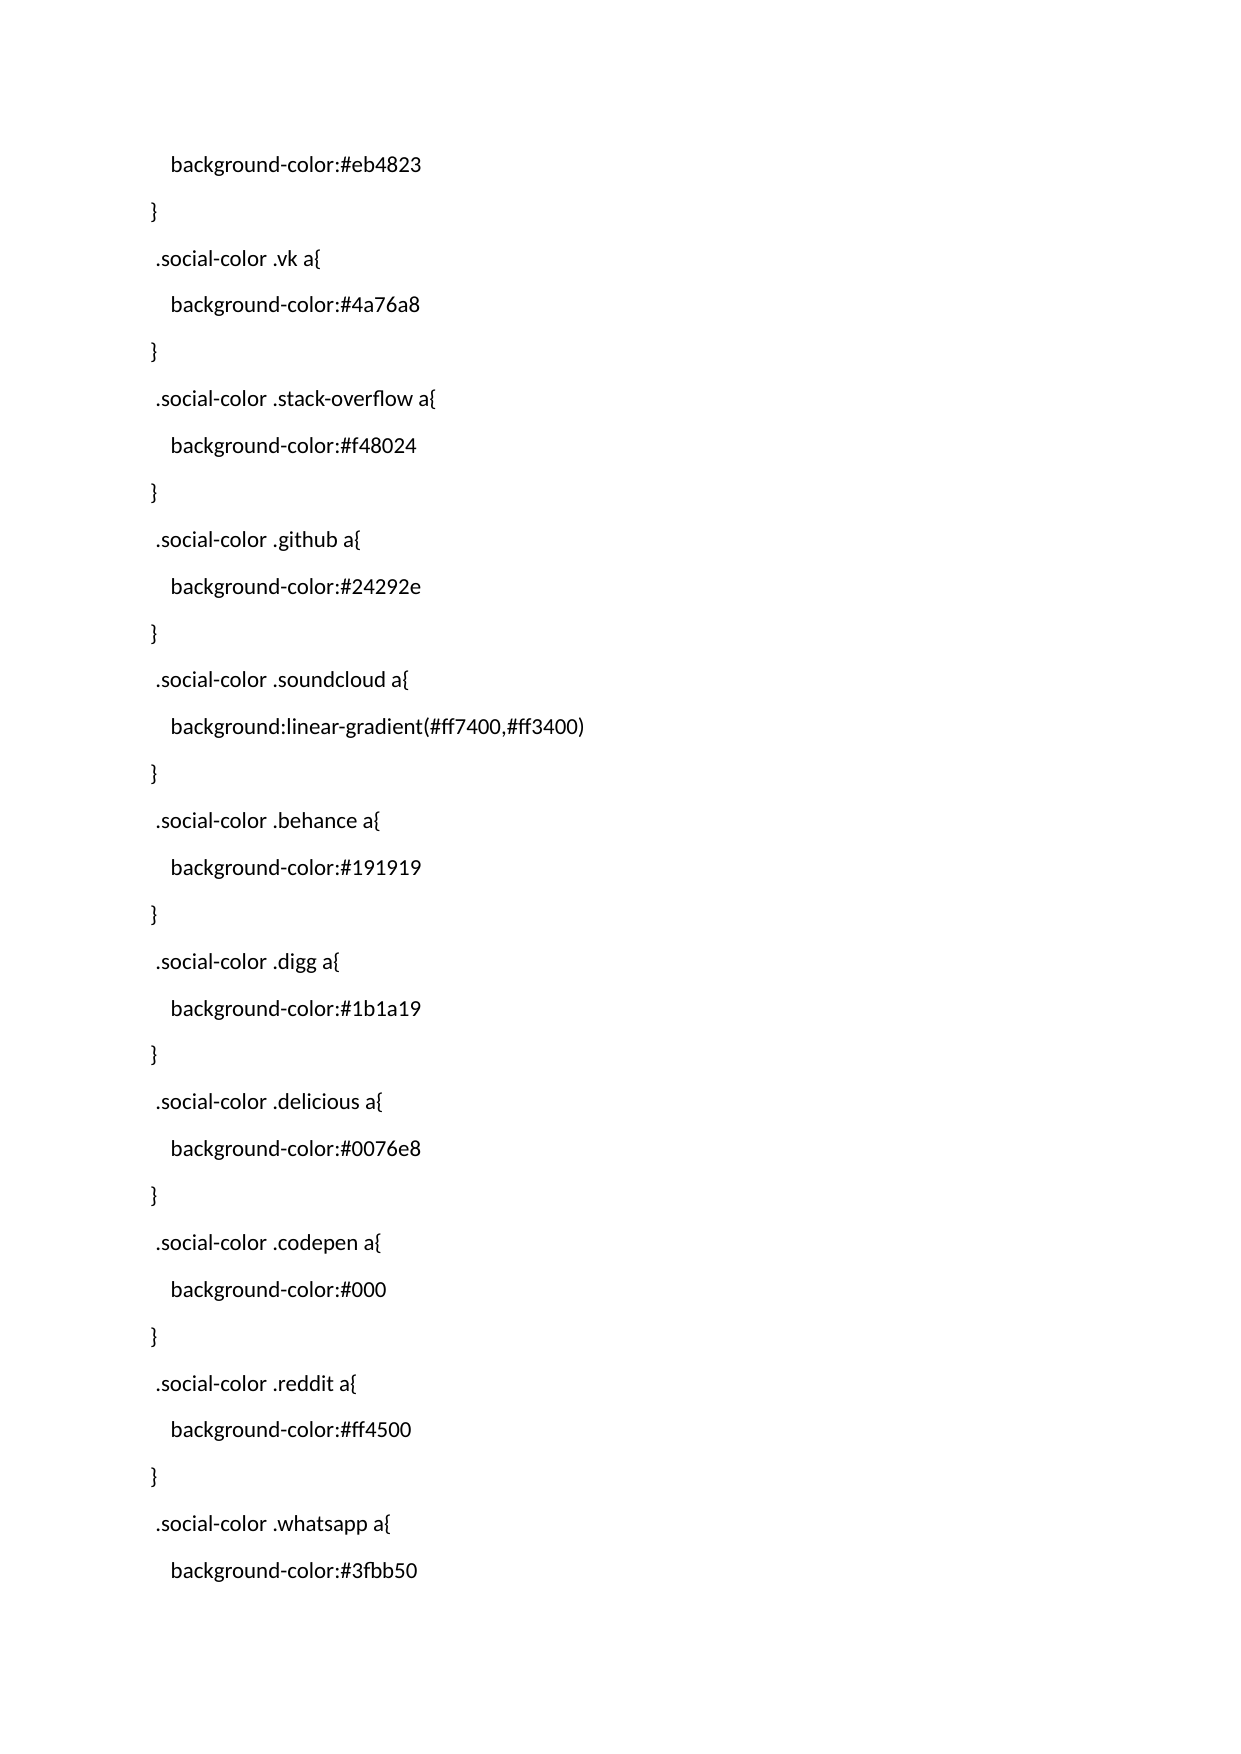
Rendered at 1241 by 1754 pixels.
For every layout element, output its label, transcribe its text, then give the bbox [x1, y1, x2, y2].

text background-color:#24292e [150, 572, 1090, 600]
text } [150, 1041, 1090, 1069]
text background-color:#1b1a19 [150, 994, 1090, 1022]
text background-color:#191919 [150, 853, 1090, 881]
text } [150, 478, 1090, 506]
text .social-color .reddit a{ [150, 1369, 1090, 1397]
text background-color:#ff4500 [150, 1416, 1090, 1444]
text .social-color .delicious a{ [150, 1087, 1090, 1116]
text background:linear-gradient(#ff7400,#ff3400) [150, 712, 1090, 741]
text .social-color .codepen a{ [150, 1228, 1090, 1256]
text } [150, 619, 1090, 647]
text } [150, 1322, 1090, 1350]
text .social-color .soundcloud a{ [150, 666, 1090, 694]
text } [150, 1462, 1090, 1491]
text } [150, 197, 1090, 225]
text } [150, 900, 1090, 928]
text .social-color .stack-overflow a{ [150, 384, 1090, 412]
text .social-color .digg a{ [150, 947, 1090, 975]
text } [150, 337, 1090, 366]
text background-color:#000 [150, 1275, 1090, 1303]
text .social-color .whatsapp a{ [150, 1509, 1090, 1537]
text background-color:#4a76a8 [150, 291, 1090, 319]
text background-color:#f48024 [150, 431, 1090, 459]
text .social-color .behance a{ [150, 806, 1090, 834]
text } [150, 1181, 1090, 1209]
text background-color:#0076e8 [150, 1134, 1090, 1162]
text .social-color .github a{ [150, 525, 1090, 553]
text background-color:#3fbb50 [150, 1556, 1090, 1584]
text } [150, 759, 1090, 787]
text background-color:#eb4823 [150, 150, 1090, 178]
text .social-color .vk a{ [150, 244, 1090, 272]
